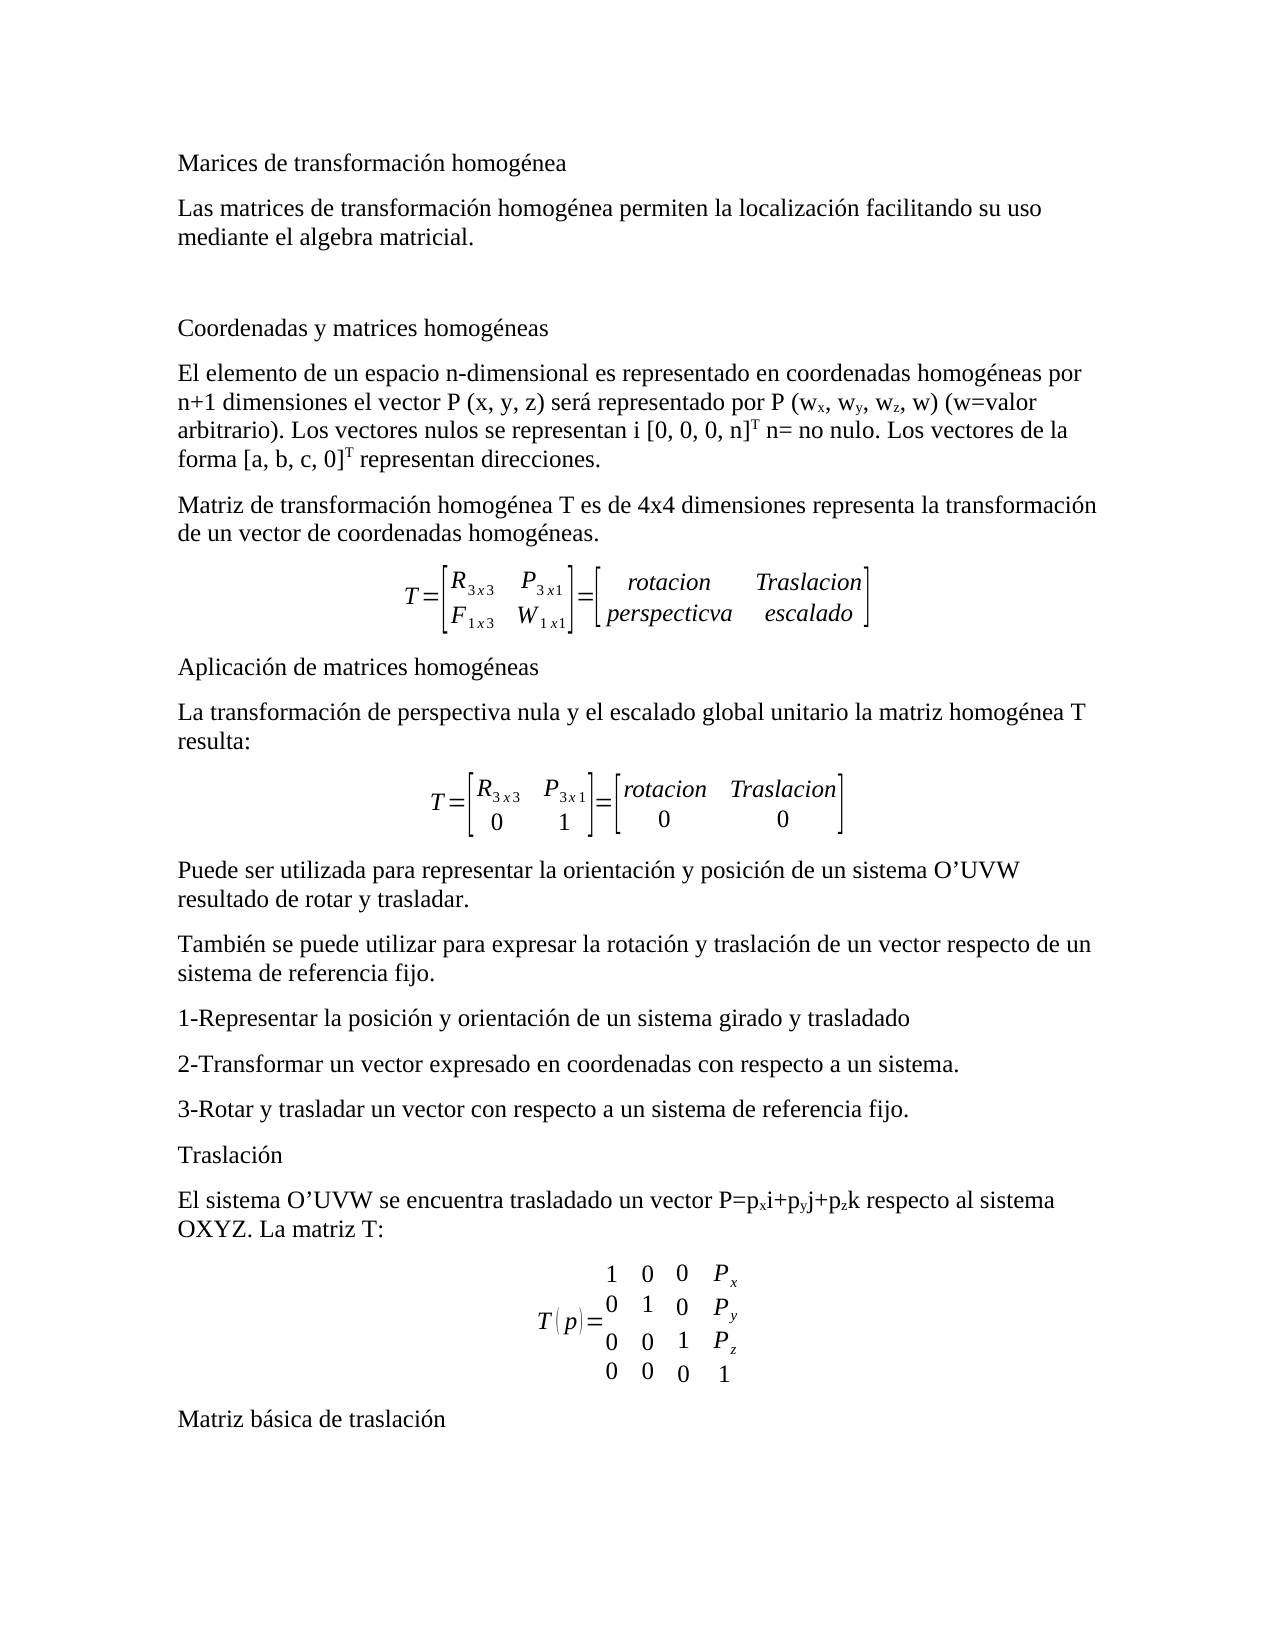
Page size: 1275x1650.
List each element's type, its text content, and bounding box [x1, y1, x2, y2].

text Traslación [177, 1140, 1098, 1168]
text 1-Representar la posición y orientación de un sistema girado y trasladado [177, 1003, 1098, 1032]
text 3-Rotar y trasladar un vector con respecto a un sistema de referencia fijo. [177, 1094, 1098, 1123]
text El elemento de un espacio n-dimensional es representado en coordenadas homogéneas por n+1 dimensiones el vector P (x, y, z) será representado por P (wx, wy, wz, w) (w=valor arbitrario). Los vectores nulos se representan i [0, 0, 0, n]T n= no nulo. Los vectores de la forma [a, b, c, 0]T representan direcciones. [177, 358, 1098, 473]
text Marices de transformación homogénea [177, 148, 1098, 176]
text Puede ser utilizada para representar la orientación y posición de un sistema O’UVW resultado de rotar y trasladar. [177, 855, 1098, 913]
text 2-Transformar un vector expresado en coordenadas con respecto a un sistema. [177, 1049, 1098, 1078]
text Coordenadas y matrices homogéneas [177, 313, 1098, 341]
text Matriz básica de traslación [177, 1404, 1098, 1433]
text El sistema O’UVW se encuentra trasladado un vector P=pxi+pyj+pzk respecto al sistema OXYZ. La matriz T: [177, 1185, 1098, 1243]
text Matriz de transformación homogénea T es de 4x4 dimensiones representa la transformación de un vector de coordenadas homogéneas. [177, 490, 1098, 547]
text La transformación de perspectiva nula y el escalado global unitario la matriz homogénea T resulta: [177, 697, 1098, 755]
text Las matrices de transformación homogénea permiten la localización facilitando su uso mediante el algebra matricial. [177, 193, 1098, 251]
text También se puede utilizar para expresar la rotación y traslación de un vector respecto de un sistema de referencia fijo. [177, 929, 1098, 987]
text Aplicación de matrices homogéneas [177, 652, 1098, 681]
